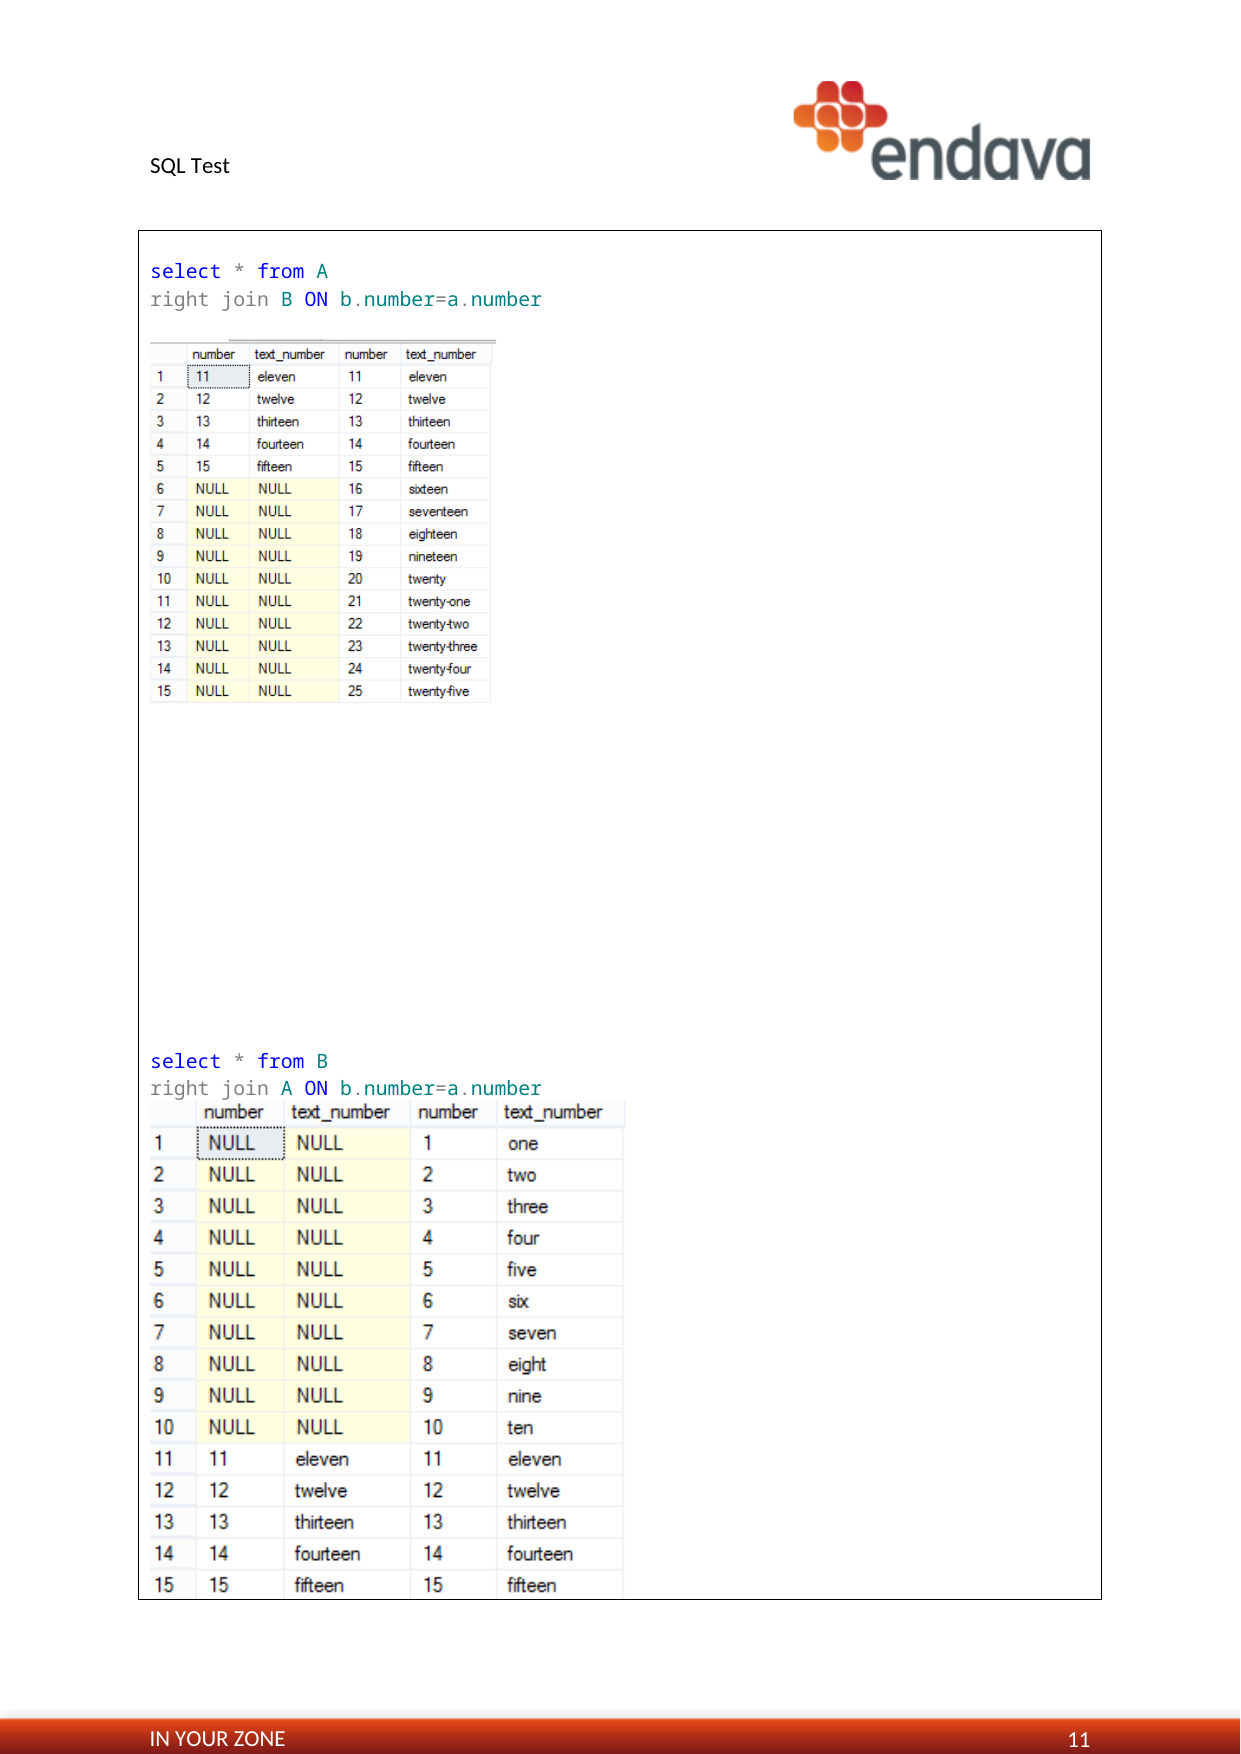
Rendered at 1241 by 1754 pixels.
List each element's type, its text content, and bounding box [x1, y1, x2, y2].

picture [150, 1100, 640, 1599]
picture [150, 339, 497, 711]
picture [0, 1709, 1241, 1754]
picture [793, 81, 1091, 180]
